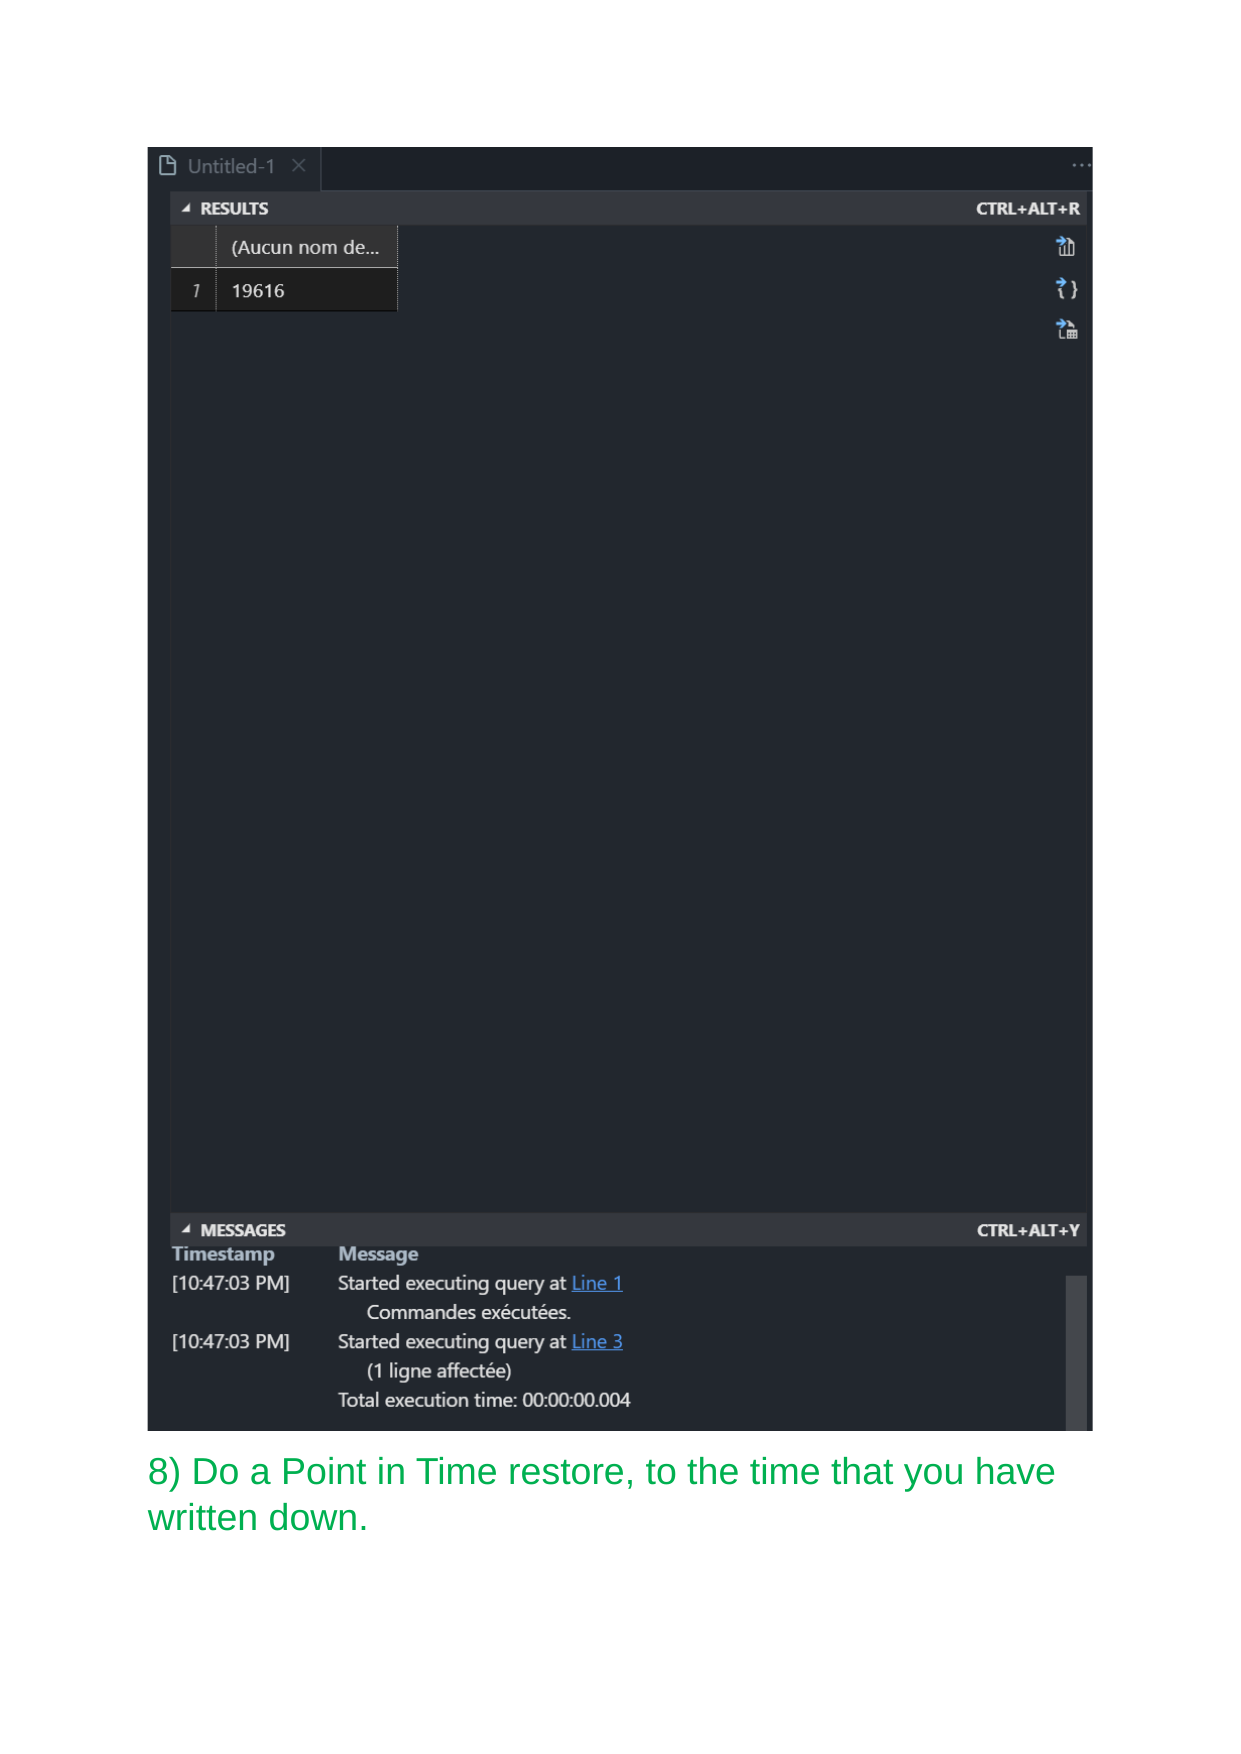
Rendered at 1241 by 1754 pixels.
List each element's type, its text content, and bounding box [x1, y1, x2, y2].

text 8) Do a Point in Time restore, to the time that you have written down. [148, 1449, 1093, 1539]
picture [147, 147, 1093, 1431]
